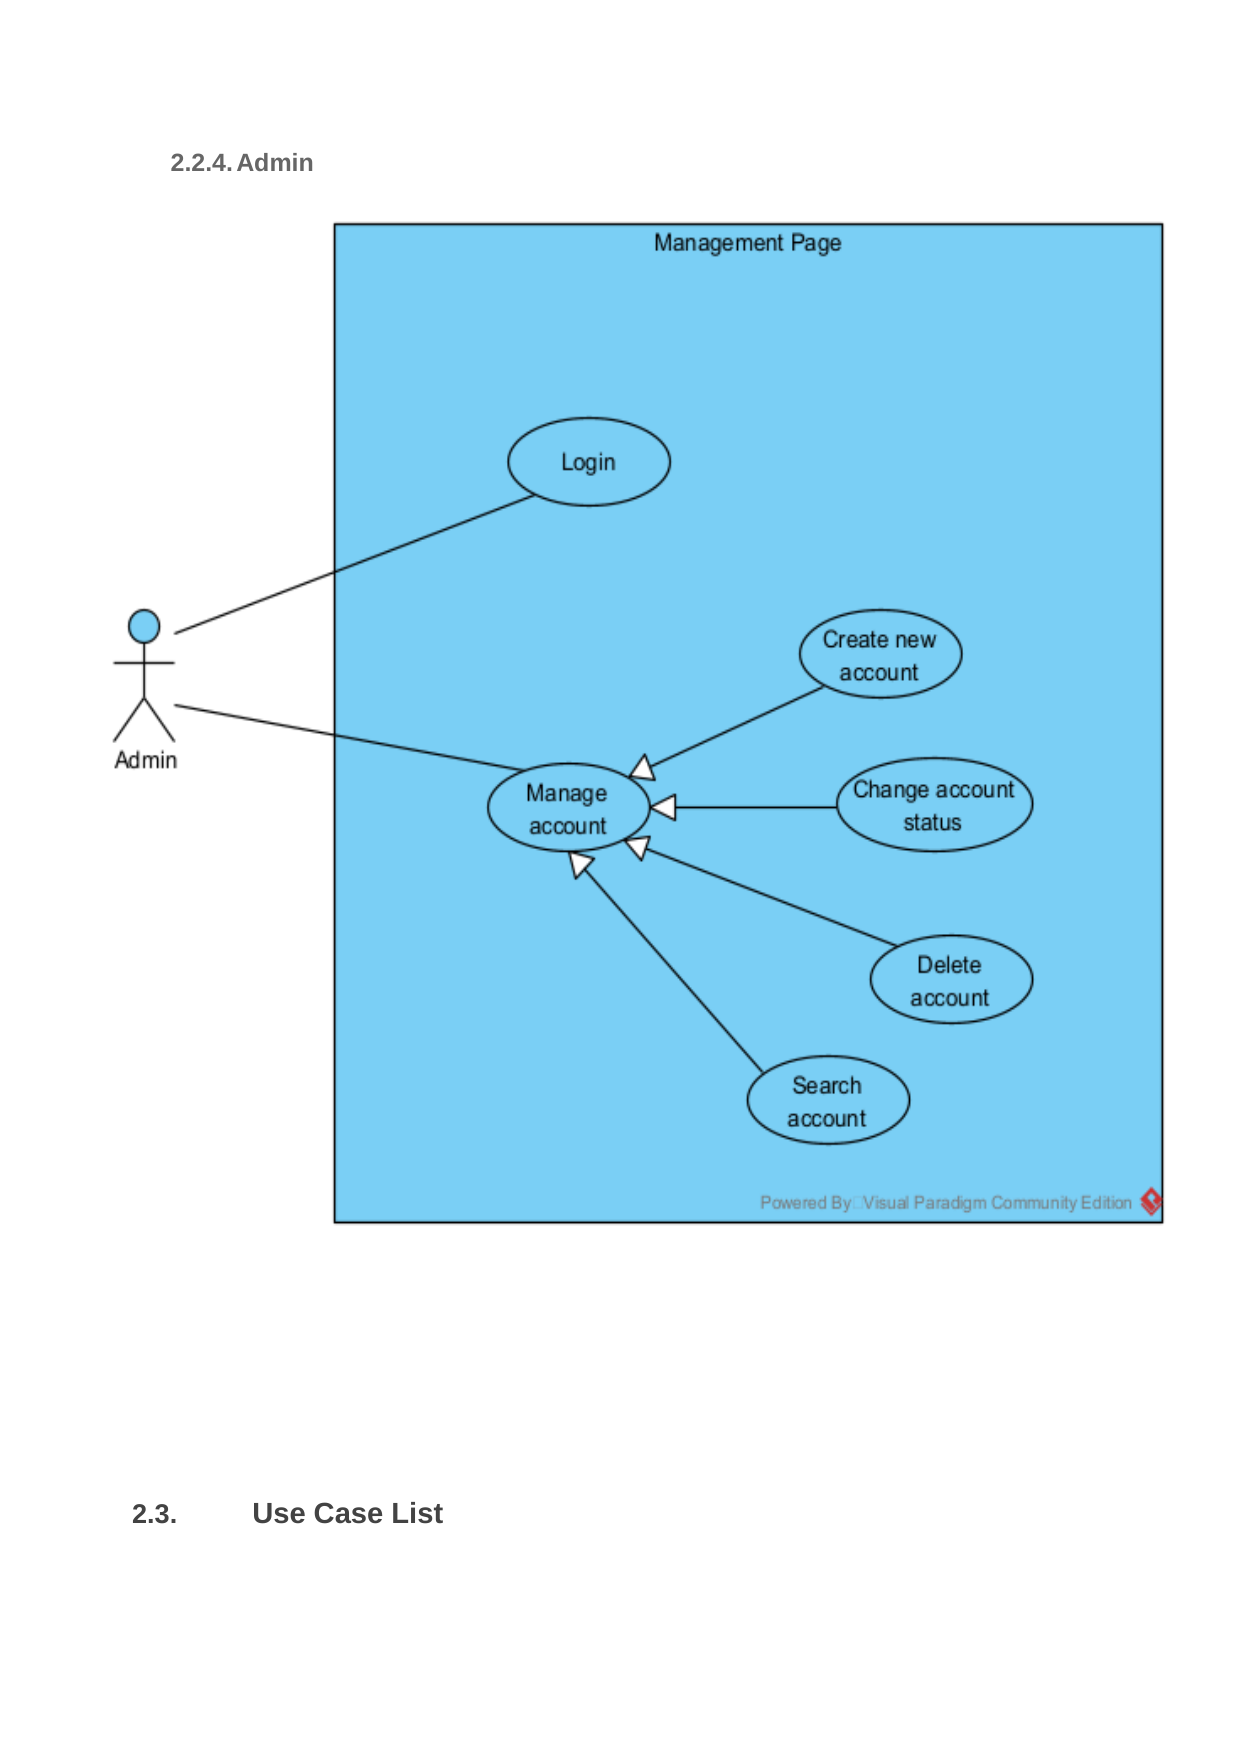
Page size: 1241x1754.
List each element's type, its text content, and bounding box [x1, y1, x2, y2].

picture [88, 220, 1172, 1233]
subtitle Admin [233, 148, 1090, 176]
subtitle Use Case List [177, 1496, 1090, 1530]
